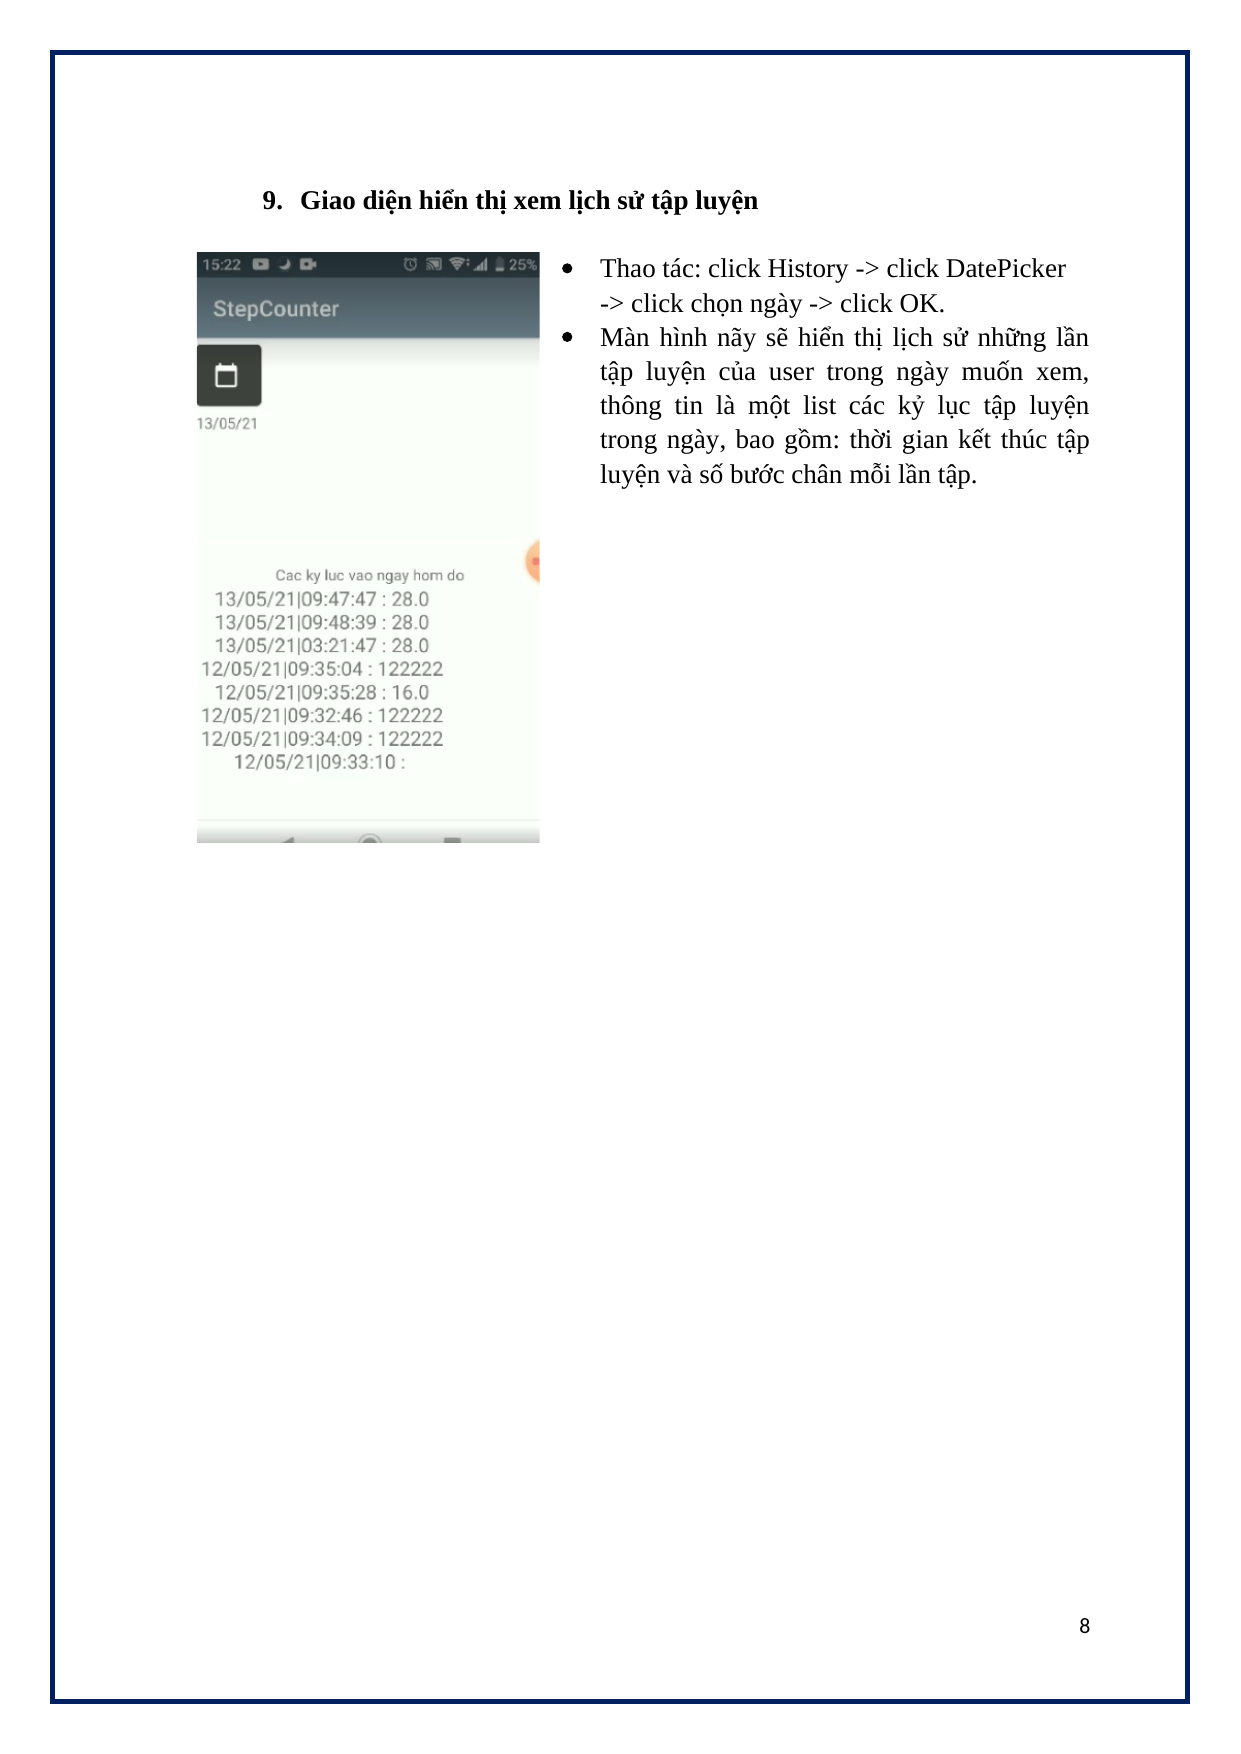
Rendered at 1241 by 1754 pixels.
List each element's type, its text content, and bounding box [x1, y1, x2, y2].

list -> click chọn ngày -> click OK. [600, 287, 1090, 318]
list Thao tác: click History -> click DatePicker [562, 252, 1090, 284]
list Giao diện hiển thị xem lịch sử tập luyện [262, 184, 1090, 215]
list Màn hình nãy sẽ hiển thị lịch sử những lần tập luyện của user trong ngày muốn xem, thông tin là một list các kỷ lục tập luyện trong ngày, bao gồm: thời gian kết thúc tập luyện và số bước chân mỗi lần tập. [562, 321, 1090, 489]
picture [196, 252, 540, 843]
